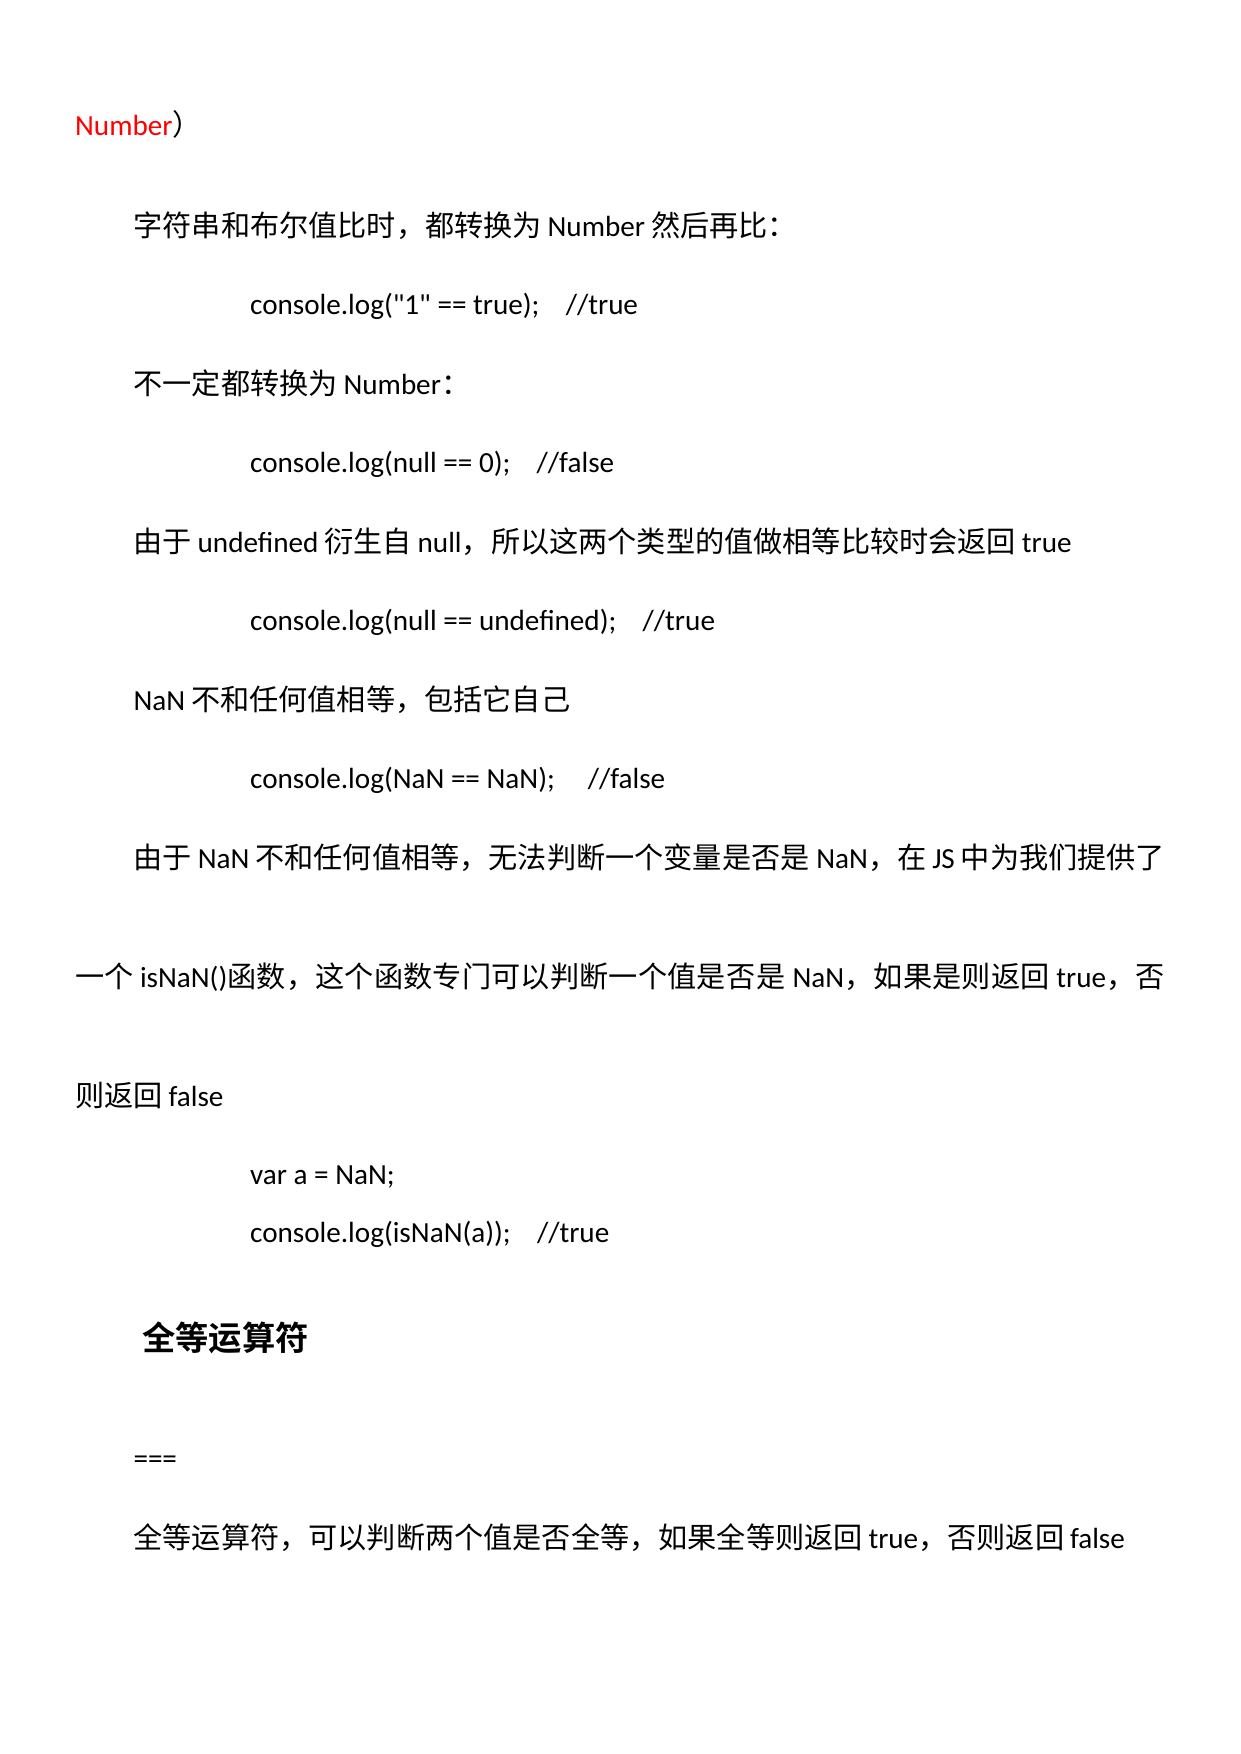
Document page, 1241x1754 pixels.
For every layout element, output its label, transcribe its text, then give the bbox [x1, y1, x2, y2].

text console.log("1" == true); //true [75, 284, 1165, 324]
text 全等运算符，可以判断两个值是否全等，如果全等则返回true，否则返回false [75, 1496, 1165, 1575]
text 不一定都转换为Number： [75, 342, 1165, 421]
text 由于undefined衍生自null，所以这两个类型的值做相等比较时会返回true [75, 500, 1165, 579]
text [75, 83, 1165, 163]
text 字符串和布尔值比时，都转换为Number然后再比： [75, 184, 1165, 263]
text console.log(null == undefined); //true [75, 600, 1165, 640]
text console.log(null == 0); //false [75, 442, 1165, 482]
text var a = NaN; [75, 1154, 1165, 1194]
text 由于NaN不和任何值相等，无法判断一个变量是否是NaN，在JS中为我们提供了一个isNaN()函数，这个函数专门可以判断一个值是否是NaN，如果是则返回true，否则返回false [75, 816, 1165, 1133]
text NaN不和任何值相等，包括它自己 [75, 658, 1165, 737]
subtitle 全等运算符 [75, 1297, 1165, 1376]
text console.log(isNaN(a)); //true [75, 1212, 1165, 1252]
text console.log(NaN == NaN); //false [75, 758, 1165, 798]
text === [75, 1438, 1165, 1478]
